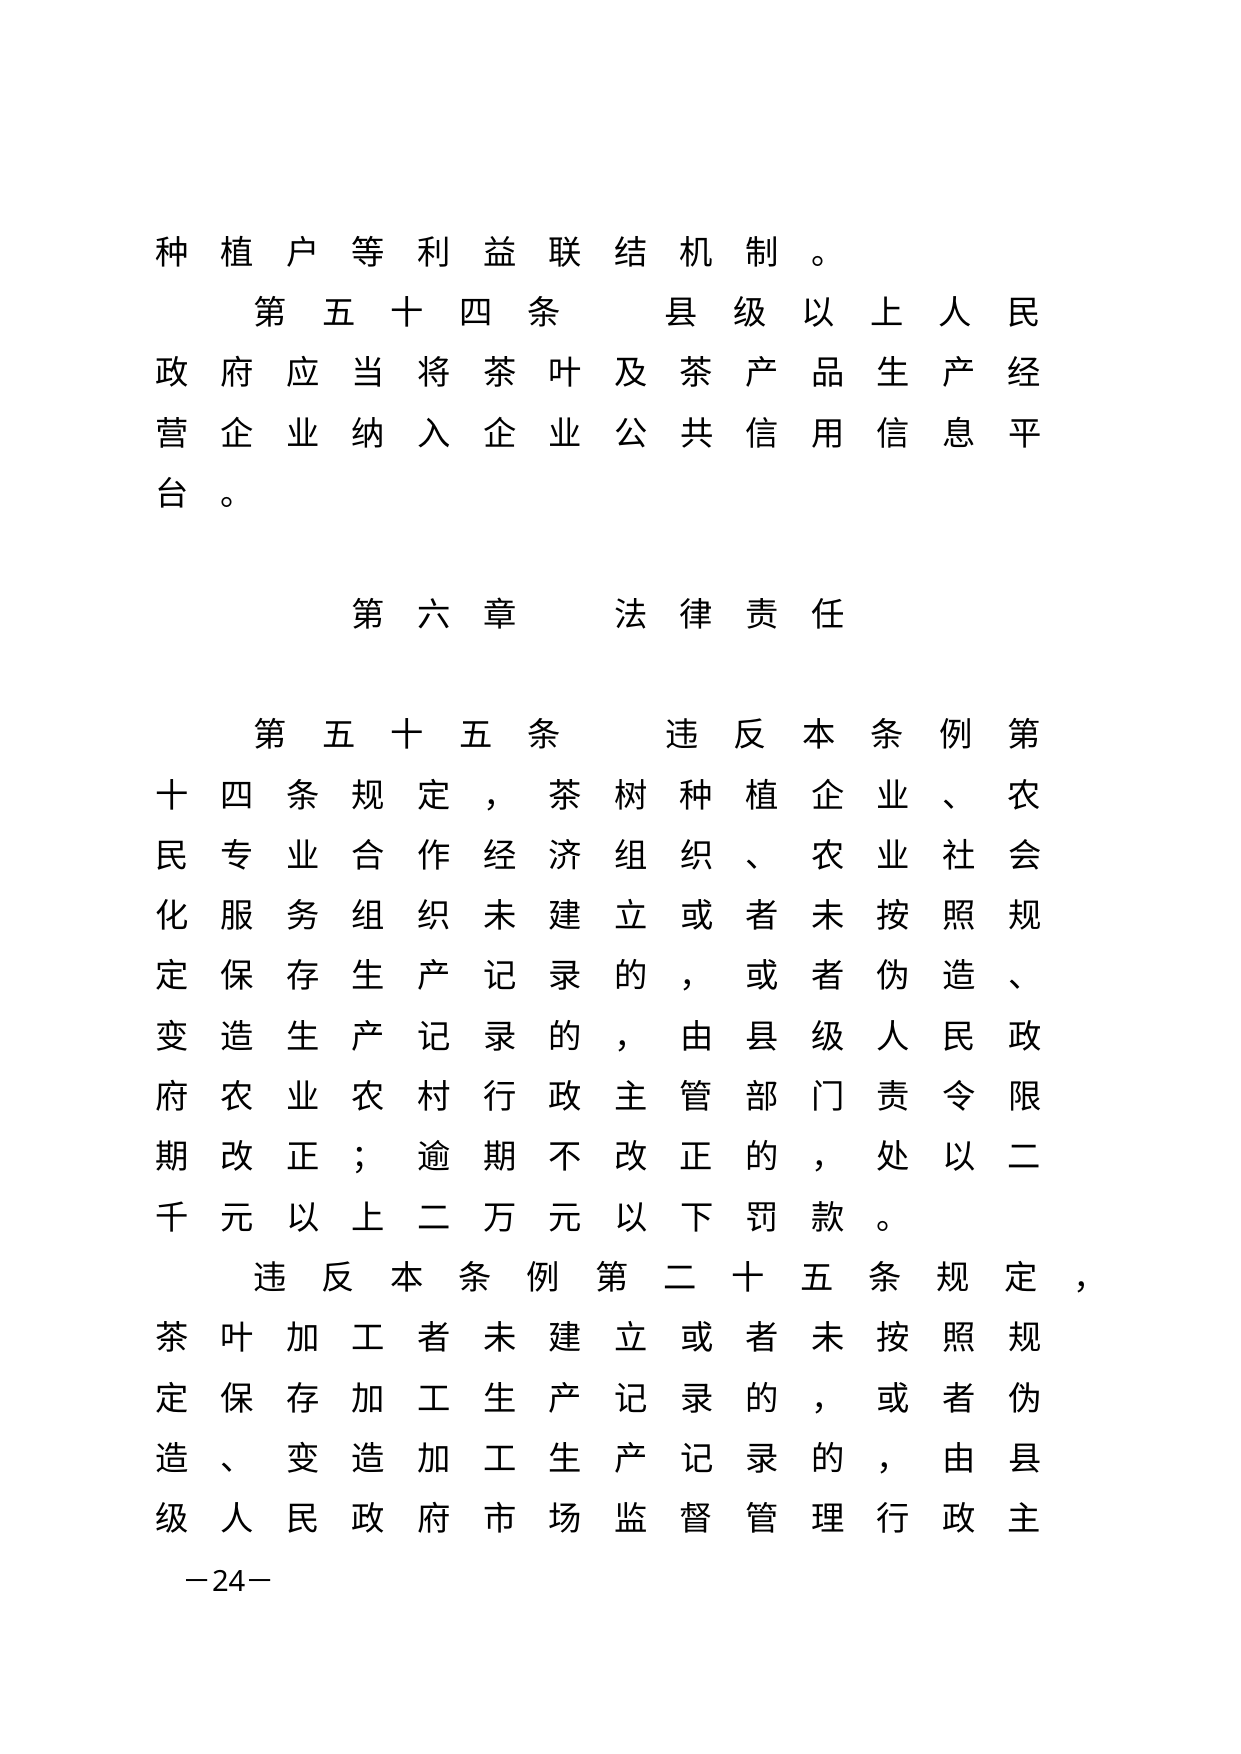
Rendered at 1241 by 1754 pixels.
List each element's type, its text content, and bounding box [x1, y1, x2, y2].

text 第六章 法律责任 [155, 581, 1073, 642]
text 第五十五条 违反本条例第十四条规定，茶树种植企业、农民专业合作经济组织、农业社会化服务组织未建立或者未按照规定保存生产记录的，或者伪造、变造生产记录的，由县级人民政府农业农村行政主管部门责令限期改正；逾期不改正的，处以二千元以上二万元以下罚款。 [155, 702, 1073, 1245]
text 第五十三条 支持培育茶业联合体，采取订单生产、股权合作等方式，建立企业、农业专业合作经济组织、家庭农场、个体种植户等利益联结机制。 [155, 219, 1073, 280]
text 第五十四条 县级以上人民政府应当将茶叶及茶产品生产经营企业纳入企业公共信用信息平台。 [155, 280, 1073, 521]
text 违反本条例第二十五条规定，茶叶加工者未建立或者未按照规定保存加工生产记录的，或者伪造、变造加工生产记录的，由县级人民政府市场监督管理行政主管部门责令限期改正；逾期不改正的，处以二千元以上二万元以下罚款。 [155, 1245, 1073, 1546]
